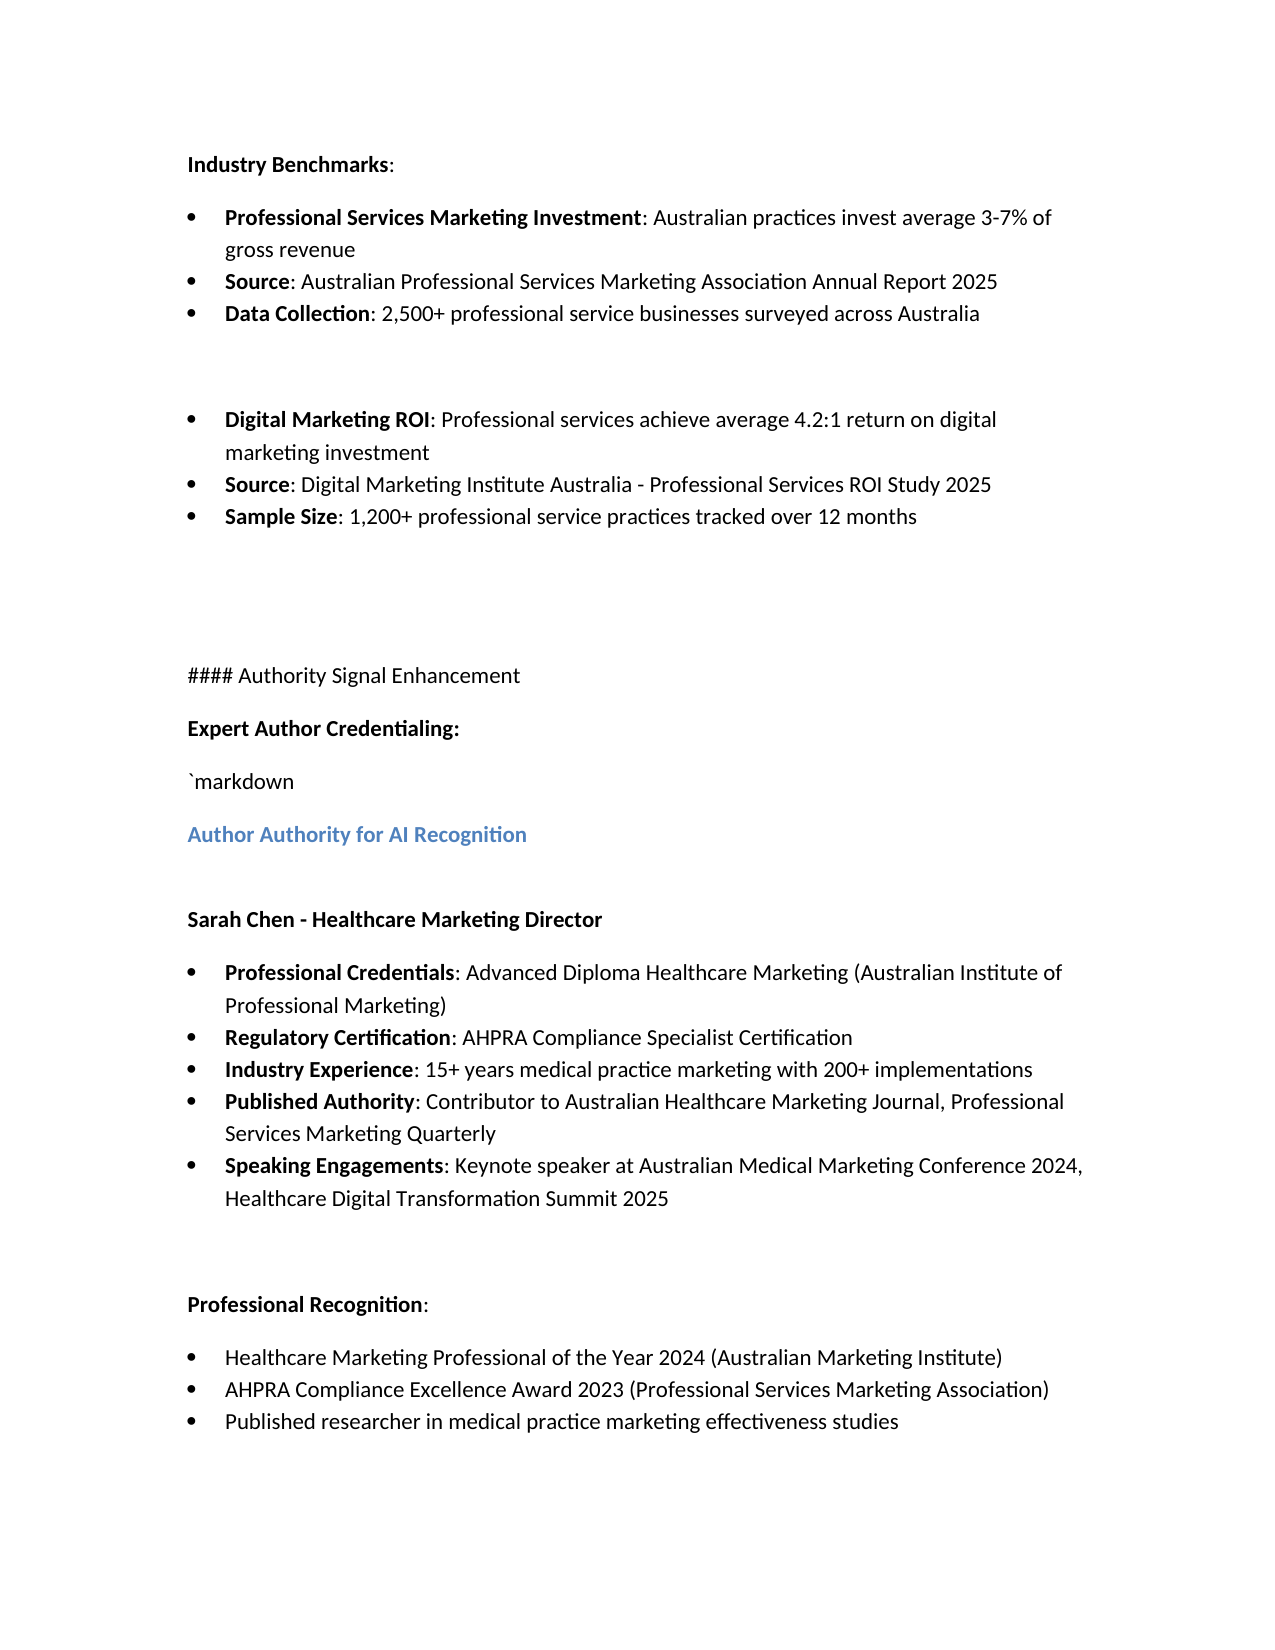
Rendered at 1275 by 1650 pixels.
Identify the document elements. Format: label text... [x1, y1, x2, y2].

list AHPRA Compliance Excellence Award 2023 (Professional Services Marketing Association) [187, 1375, 1087, 1403]
text Sarah Chen - Healthcare Marketing Director [187, 906, 1087, 933]
list Source: Digital Marketing Institute Australia - Professional Services ROI Study 2025 [187, 470, 1087, 498]
list Published researcher in medical practice marketing effectiveness studies [187, 1407, 1087, 1435]
subtitle Author Authority for AI Recognition [187, 820, 1087, 848]
text Expert Author Credentialing: [187, 714, 1087, 742]
list Speaking Engagements: Keynote speaker at Australian Medical Marketing Conference 2024, Healthcare Digital Transformation Summit 2025 [187, 1152, 1087, 1212]
list Professional Credentials: Advanced Diploma Healthcare Marketing (Australian Institute of Professional Marketing) [187, 958, 1087, 1019]
list Professional Services Marketing Investment: Australian practices invest average 3-7% of gross revenue [187, 203, 1087, 263]
list Data Collection: 2,500+ professional service businesses surveyed across Australia [187, 299, 1087, 328]
list Industry Experience: 15+ years medical practice marketing with 200+ implementations [187, 1055, 1087, 1083]
list Source: Australian Professional Services Marketing Association Annual Report 2025 [187, 267, 1087, 295]
list Sample Size: 1,200+ professional service practices tracked over 12 months [187, 502, 1087, 530]
list Healthcare Marketing Professional of the Year 2024 (Australian Marketing Institute) [187, 1343, 1087, 1371]
list Regulatory Certification: AHPRA Compliance Specialist Certification [187, 1023, 1087, 1051]
list Digital Marketing ROI: Professional services achieve average 4.2:1 return on digital marketing investment [187, 406, 1087, 466]
text Industry Benchmarks: [187, 150, 1087, 178]
text Professional Recognition: [187, 1290, 1087, 1318]
text `markdown [187, 767, 1087, 795]
list Published Authority: Contributor to Australian Healthcare Marketing Journal, Professional Services Marketing Quarterly [187, 1087, 1087, 1147]
text #### Authority Signal Enhancement [187, 661, 1087, 689]
